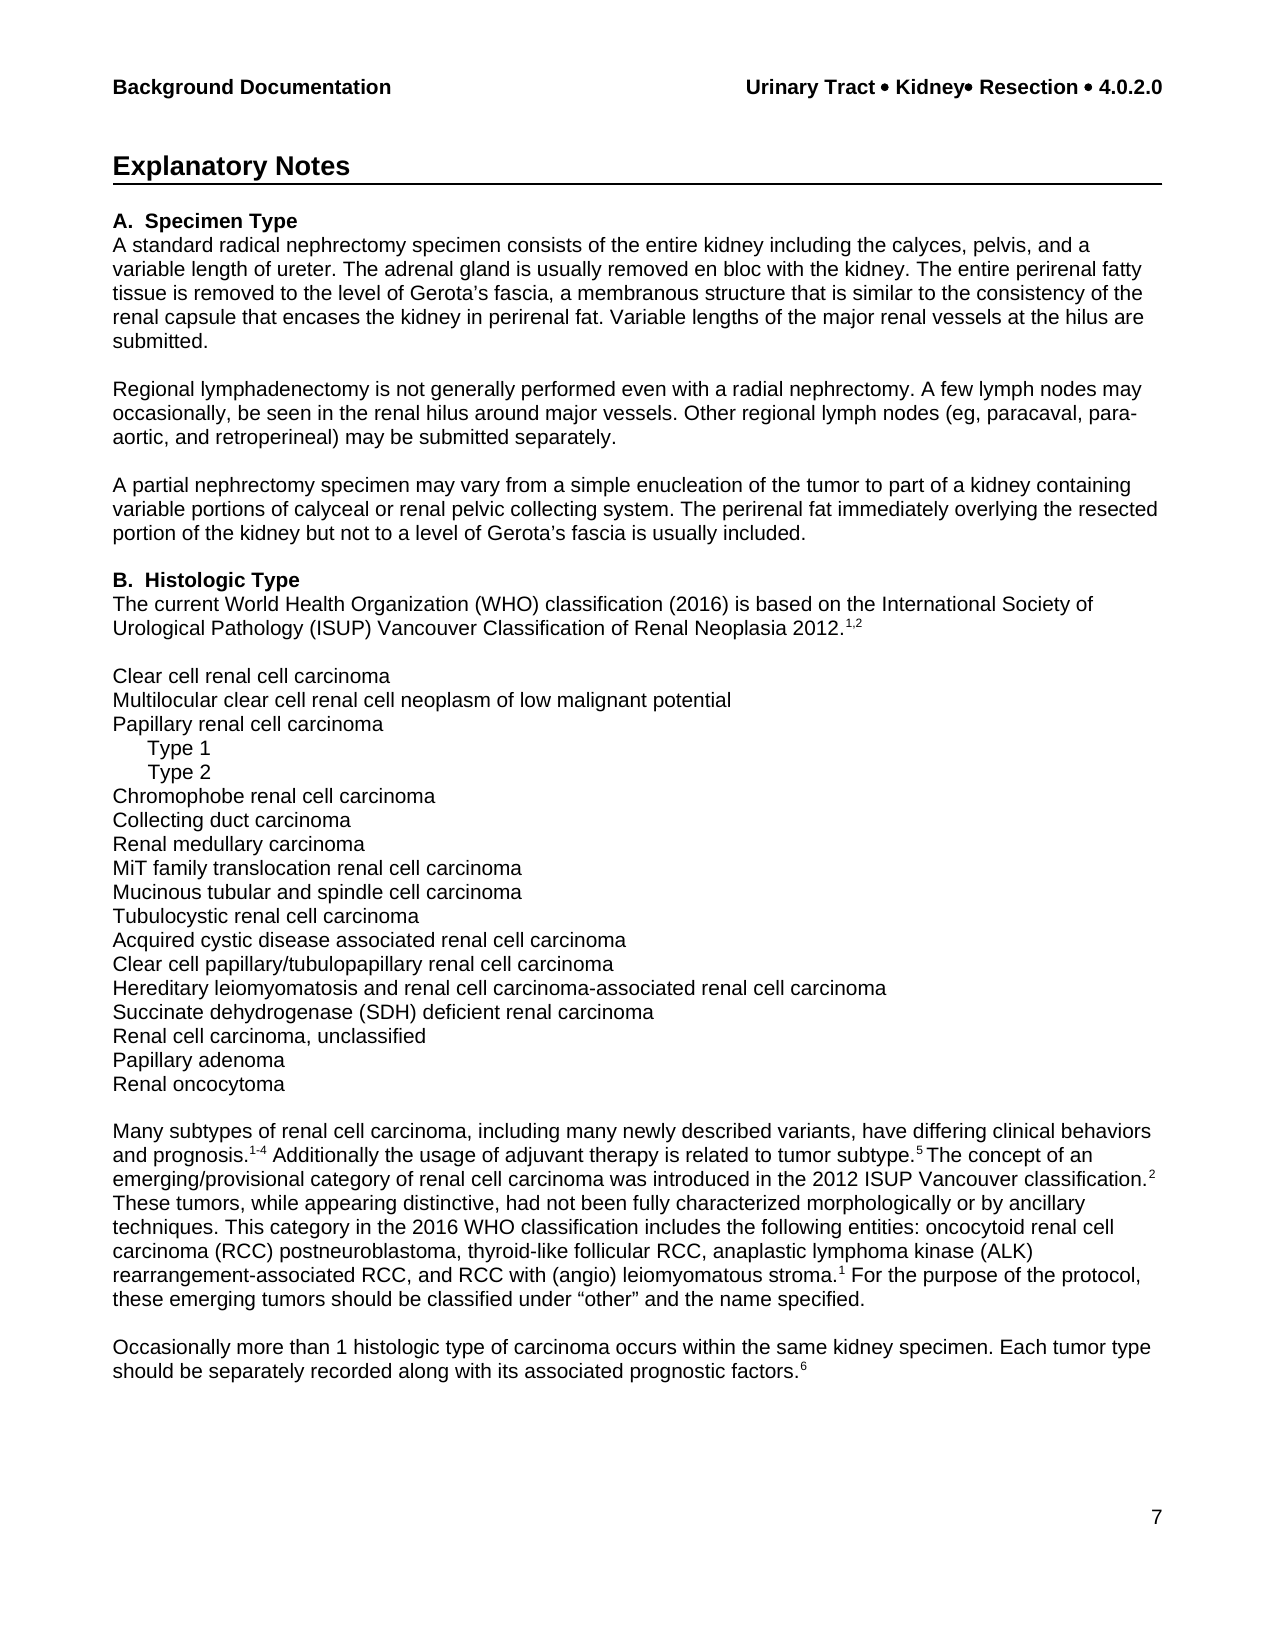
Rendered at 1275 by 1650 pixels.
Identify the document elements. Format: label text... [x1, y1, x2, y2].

text Clear cell renal cell carcinoma [112, 664, 1162, 688]
text A partial nephrectomy specimen may vary from a simple enucleation of the tumor to part of a kidney containing variable portions of calyceal or renal pelvic collecting system. The perirenal fat immediately overlying the resected portion of the kidney but not to a level of Gerota’s fascia is usually included. [112, 472, 1162, 544]
text B. Histologic Type [112, 568, 1162, 592]
text Type 2 [112, 760, 1162, 784]
text Mucinous tubular and spindle cell carcinoma [112, 880, 1162, 904]
text Occasionally more than 1 histologic type of carcinoma occurs within the same kidney specimen. Each tumor type should be separately recorded along with its associated prognostic factors.6 [112, 1335, 1162, 1383]
text Regional lymphadenectomy is not generally performed even with a radial nephrectomy. A few lymph nodes may occasionally, be seen in the renal hilus around major vessels. Other regional lymph nodes (eg, paracaval, para-aortic, and retroperineal) may be submitted separately. [112, 377, 1162, 448]
text The current World Health Organization (WHO) classification (2016) is based on the International Society of Urological Pathology (ISUP) Vancouver Classification of Renal Neoplasia 2012.1,2 [112, 592, 1162, 640]
text Clear cell papillary/tubulopapillary renal cell carcinoma [112, 952, 1162, 976]
text A. Specimen Type [112, 209, 1162, 233]
text Collecting duct carcinoma [112, 808, 1162, 832]
text Chromophobe renal cell carcinoma [112, 784, 1162, 808]
text Acquired cystic disease associated renal cell carcinoma [112, 928, 1162, 952]
text A standard radical nephrectomy specimen consists of the entire kidney including the calyces, pelvis, and a variable length of ureter. The adrenal gland is usually removed en bloc with the kidney. The entire perirenal fatty tissue is removed to the level of Gerota’s fascia, a membranous structure that is similar to the consistency of the renal capsule that encases the kidney in perirenal fat. Variable lengths of the major renal vessels at the hilus are submitted. [112, 233, 1162, 353]
text Many subtypes of renal cell carcinoma, including many newly described variants, have differing clinical behaviors and prognosis.1-4 Additionally the usage of adjuvant therapy is related to tumor subtype.5 The concept of an emerging/provisional category of renal cell carcinoma was introduced in the 2012 ISUP Vancouver classification.2 These tumors, while appearing distinctive, had not been fully characterized morphologically or by ancillary techniques. This category in the 2016 WHO classification includes the following entities: oncocytoid renal cell carcinoma (RCC) postneuroblastoma, thyroid-like follicular RCC, anaplastic lymphoma kinase (ALK) rearrangement-associated RCC, and RCC with (angio) leiomyomatous stroma.1 For the purpose of the protocol, these emerging tumors should be classified under “other” and the name specified. [112, 1119, 1162, 1311]
text Multilocular clear cell renal cell neoplasm of low malignant potential [112, 688, 1162, 712]
subtitle Explanatory Notes [112, 150, 1162, 185]
text Renal medullary carcinoma [112, 832, 1162, 856]
text Type 1 [112, 736, 1162, 760]
text Renal cell carcinoma, unclassified [112, 1023, 1162, 1047]
text Renal oncocytoma [112, 1071, 1162, 1095]
text Papillary renal cell carcinoma [112, 712, 1162, 736]
text Papillary adenoma [112, 1047, 1162, 1071]
text Hereditary leiomyomatosis and renal cell carcinoma-associated renal cell carcinoma [112, 976, 1162, 999]
text Succinate dehydrogenase (SDH) deficient renal carcinoma [112, 999, 1162, 1023]
text Tubulocystic renal cell carcinoma [112, 904, 1162, 928]
text MiT family translocation renal cell carcinoma [112, 856, 1162, 880]
